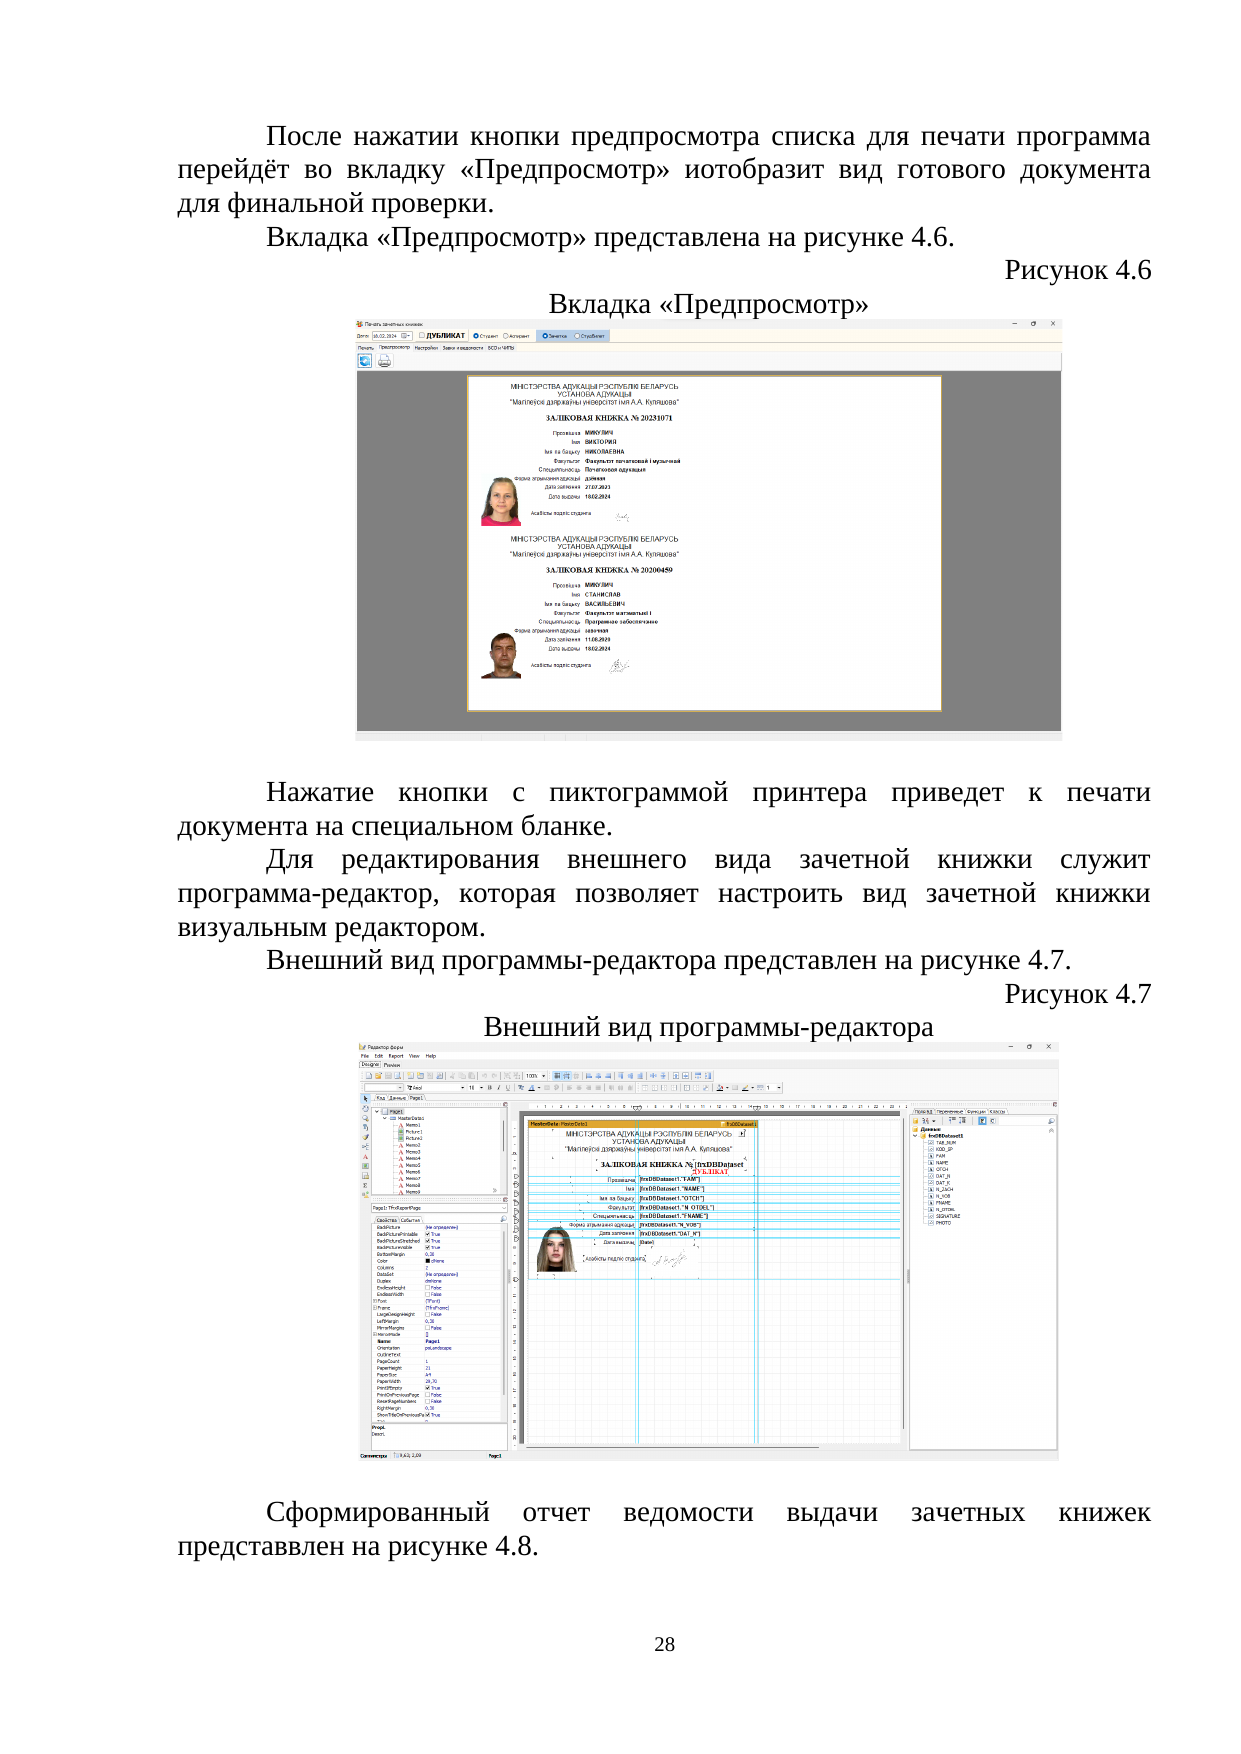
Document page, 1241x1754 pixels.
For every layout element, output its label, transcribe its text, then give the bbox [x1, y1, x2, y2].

text Вкладка «Предпросмотр» представлена на рисунке 4.6. [177, 219, 1152, 252]
text После нажатии кнопки предпросмотра списка для печати программа перейдёт во вкладку «Предпросмотр» иотобразит вид готового документа для финальной проверки. [177, 118, 1152, 219]
text Вкладка «Предпросмотр» [177, 286, 1152, 319]
picture [355, 319, 1063, 741]
text Рисунок 4.7 [177, 976, 1152, 1009]
text Нажатие кнопки с пиктограммой принтера приведет к печати документа на специальном бланке. [177, 774, 1152, 842]
picture [358, 1042, 1059, 1461]
text Внешний вид программы-редактора представлен на рисунке 4.7. [177, 942, 1152, 976]
text Внешний вид программы-редактора [177, 1009, 1152, 1043]
text Для редактирования внешнего вида зачетной книжки служит программа-редактор, которая позволяет настроить вид зачетной книжки визуальным редактором. [177, 842, 1152, 942]
text Рисунок 4.6 [177, 252, 1152, 286]
text Сформированный отчет ведомости выдачи зачетных книжек представвлен на рисунке 4.8. [177, 1494, 1152, 1561]
